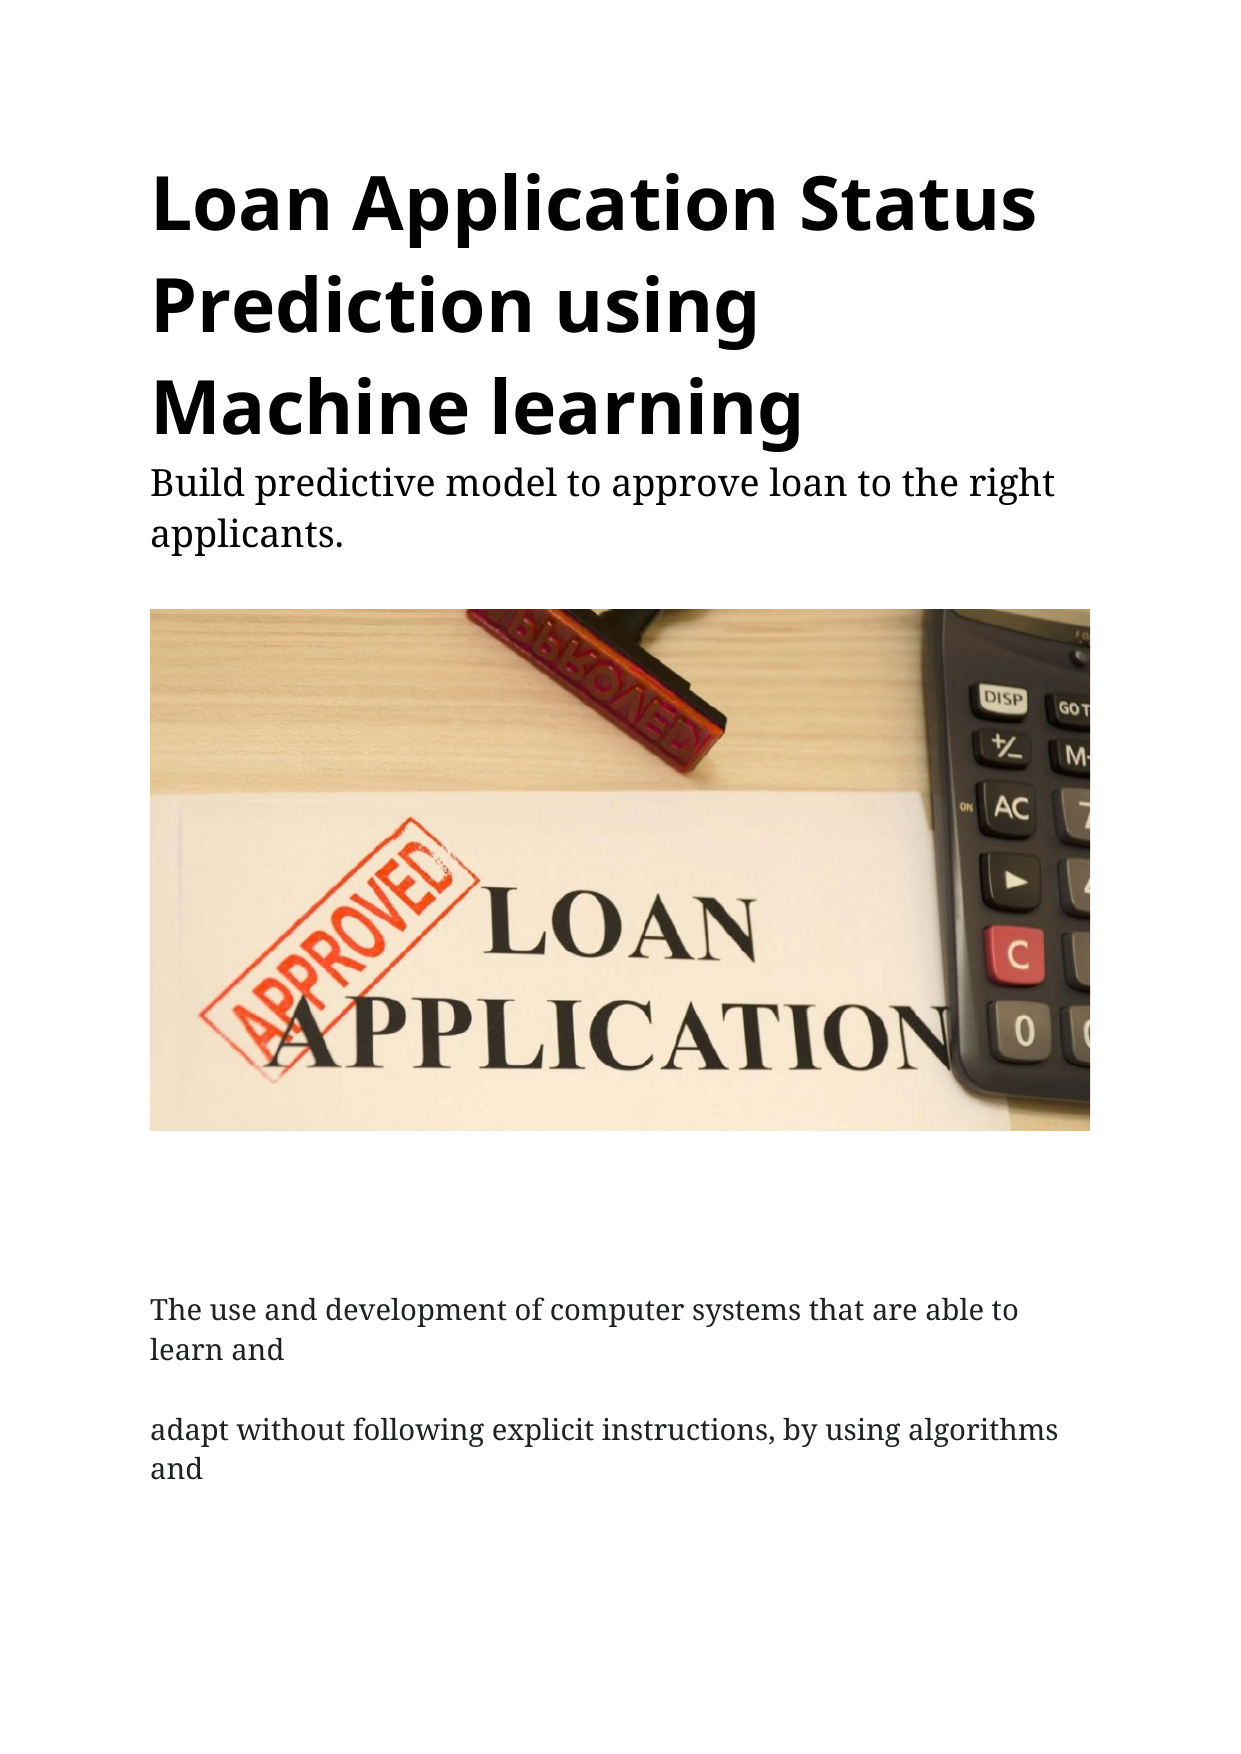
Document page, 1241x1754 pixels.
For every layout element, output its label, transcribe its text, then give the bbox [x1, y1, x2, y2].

picture [150, 609, 1091, 1131]
text The use and development of computer systems that are able to learn and [284, 1290, 1090, 1369]
text Build predictive model to approve loan to the right applicants. [150, 457, 1090, 559]
text Loan Application Status Prediction using Machine learning [150, 150, 1090, 457]
text adapt without following explicit instructions, by using algorithms and [150, 1409, 1090, 1488]
